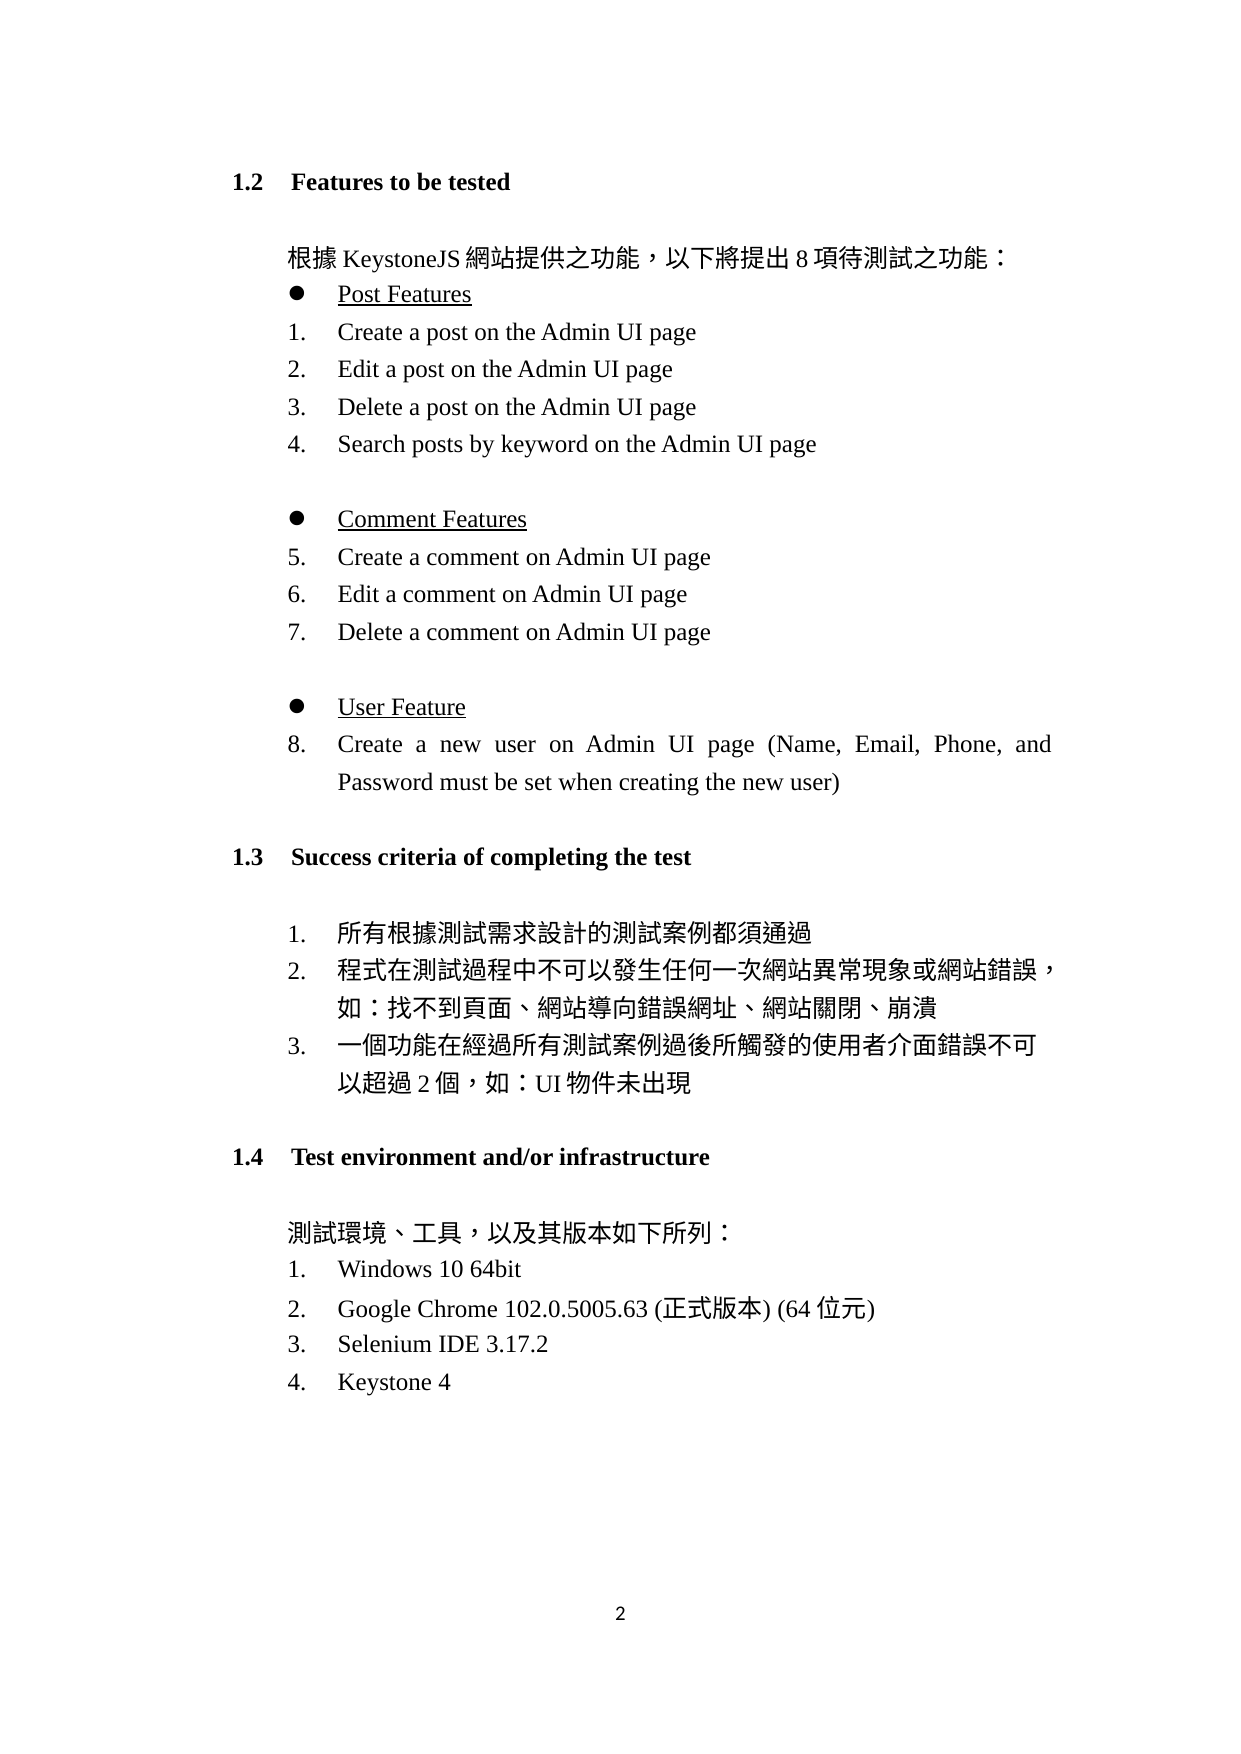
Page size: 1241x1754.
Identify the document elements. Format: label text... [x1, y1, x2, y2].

list Create a new user on Admin UI page (Name, Email, Phone, and Password must be set when creating the new user) [287, 725, 1053, 800]
text 根據KeystoneJS網站提供之功能，以下將提出8項待測試之功能： [287, 237, 1053, 275]
list Features to be tested [232, 162, 1053, 200]
list Create a comment on Admin UI page [287, 537, 1053, 575]
list Post Features [287, 275, 1053, 312]
list Delete a post on the Admin UI page [287, 387, 1053, 425]
list Search posts by keyword on the Admin UI page [287, 425, 1053, 462]
list Edit a comment on Admin UI page [287, 575, 1053, 612]
list Keystone 4 [287, 1362, 1053, 1400]
list Delete a comment on Admin UI page [287, 612, 1053, 650]
list 測試環境、工具，以及其版本如下所列： [241, 1212, 1053, 1250]
list Comment Features [287, 500, 1053, 537]
list Success criteria of completing the test [232, 837, 1053, 875]
list Edit a post on the Admin UI page [287, 350, 1053, 387]
list 所有根據測試需求設計的測試案例都須通過 [287, 912, 1053, 950]
list 一個功能在經過所有測試案例過後所觸發的使用者介面錯誤不可以超過2個，如：UI物件未出現 [287, 1025, 1053, 1100]
list Create a post on the Admin UI page [287, 312, 1053, 350]
list User Feature [287, 687, 1053, 725]
list Test environment and/or infrastructure [232, 1137, 1053, 1175]
list Google Chrome 102.0.5005.63 (正式版本) (64 位元) [287, 1287, 1053, 1325]
list Windows 10 64bit [287, 1250, 1053, 1287]
list 程式在測試過程中不可以發生任何一次網站異常現象或網站錯誤，如：找不到頁面、網站導向錯誤網址、網站關閉、崩潰 [287, 950, 1053, 1025]
list Selenium IDE 3.17.2 [287, 1325, 1053, 1362]
